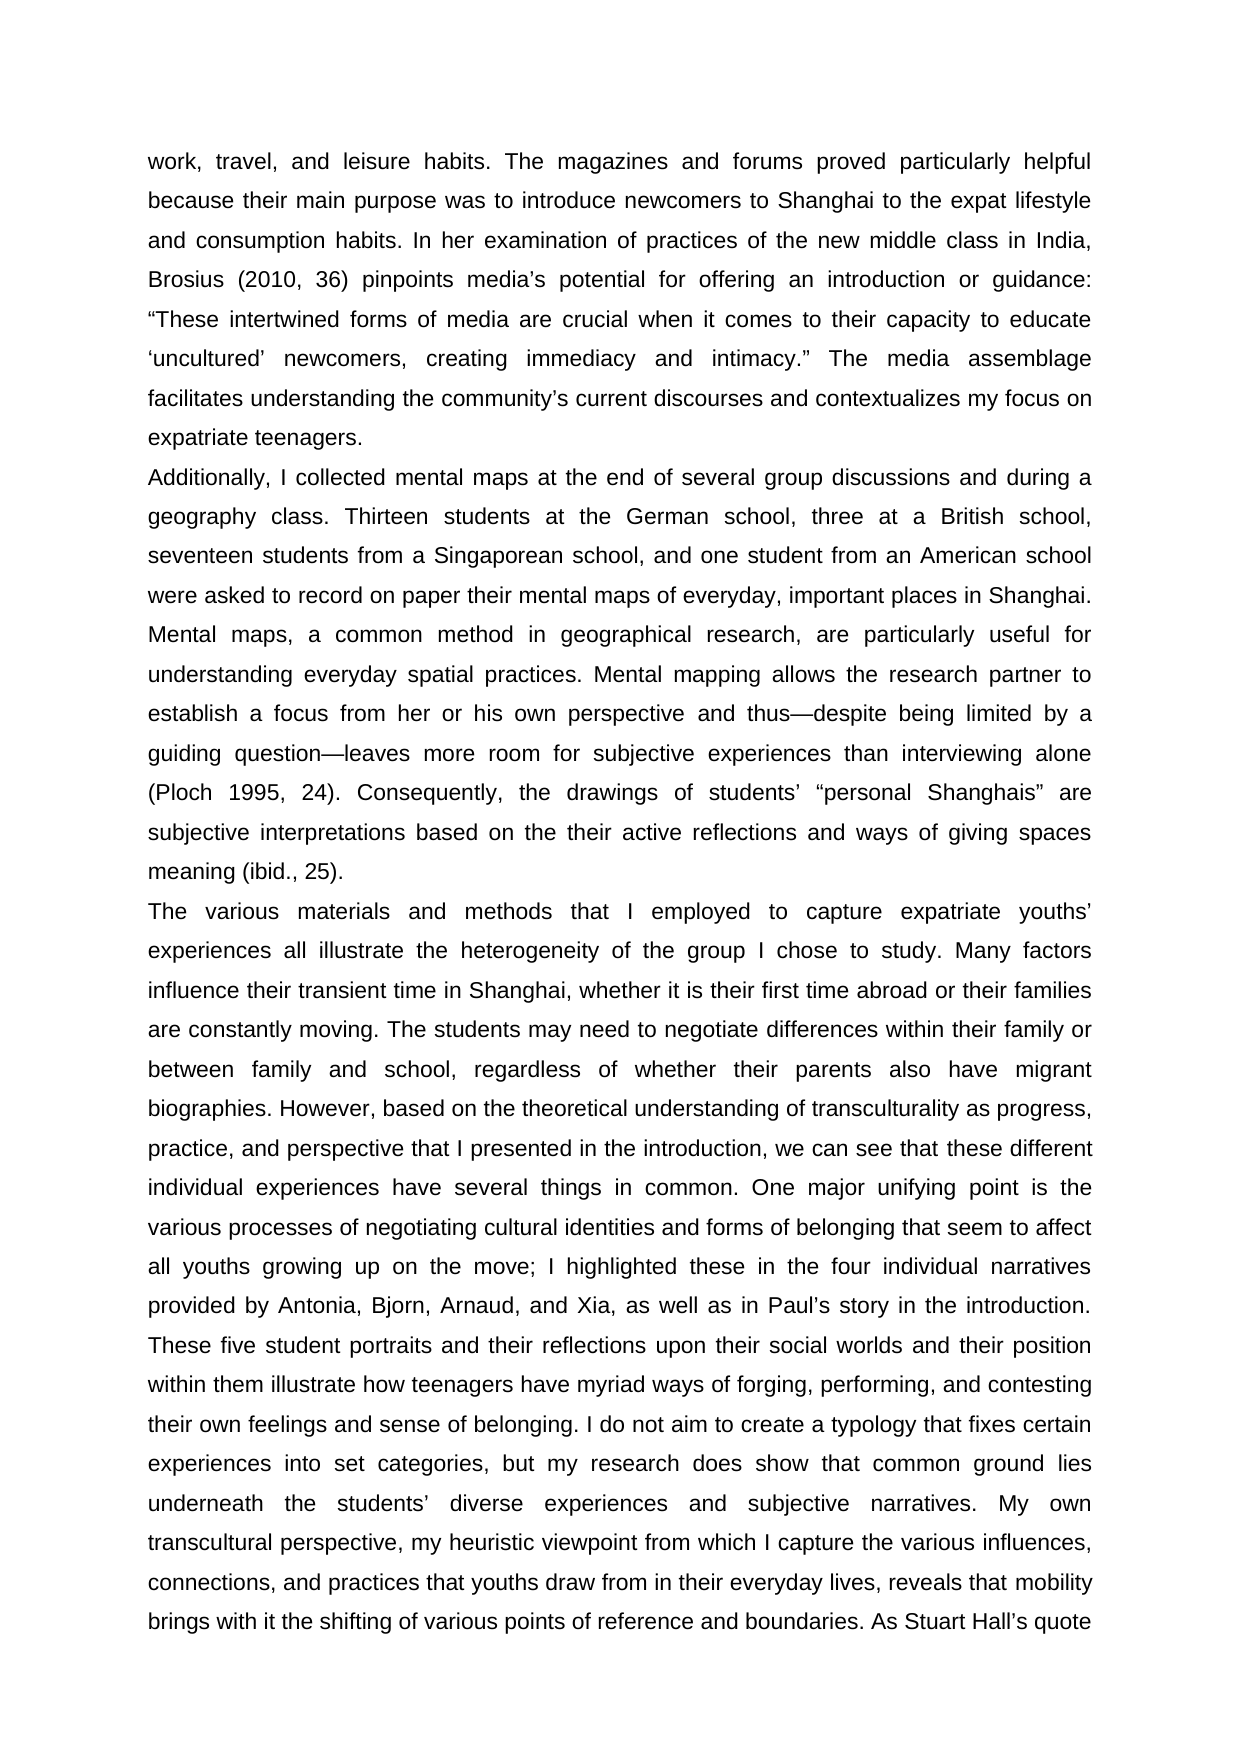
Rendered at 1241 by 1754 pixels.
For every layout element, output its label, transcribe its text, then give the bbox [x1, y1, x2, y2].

text Additionally, I collected mental maps at the end of several group discussions and during a geography class. Thirteen students at the German school, three at a British school, seventeen students from a Singaporean school, and one student from an American school were asked to record on paper their mental maps of everyday, important places in Shanghai. Mental maps, a common method in geographical research, are particularly useful for understanding everyday spatial practices. Mental mapping allows the research partner to establish a focus from her or his own perspective and thus—despite being limited by a guiding question—leaves more room for subjective experiences than interviewing alone (Ploch 1995, 24). Consequently, the drawings of students’ “personal Shanghais” are subjective interpretations based on the their active reflections and ways of giving spaces meaning (ibid., 25). [148, 463, 1093, 884]
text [148, 898, 1093, 1635]
text Numerous, free, English-language magazines that circulate in Shanghai, as well as advertisements, flyers, websites, and online forums provided further insights into the lifestyles of the expatriate community. As part of his inquiry into middle class youth culture in Nepal, anthropologist Mark Liechty (2003) read magazines targeted at Nepali teenagers as part of a “global, intertextual media assemblage that constructs its own privileged world of reality-in-images.” He further writes, “it is onto this transnational public sphere, the media-assembled space of imagination, that local merchants project their dreams of a local ‘youth culture’” (ibid., 219). Following Liechty’s understanding, I collected media in Shanghai to understand how an expatriate culture or community is created. Liechty’s concept of media assemblage as “an intricate web of linkages that promote and channel consumer desires in never-ending circuits” (ibid., 260) illuminates how media can fuel, as Brosius (2010, 37) has phrased it, “a consumer ethic that affirms and ‘naturalises’ cultural values and habitus of the middle class” (and, in my case, the expatriate community). The media assemblage (Liechty 2003 and Brosius 2011) functions as a methodological tool in the quest for a wider context of how expatriate communities are produced by tracing expatriates’ consumption, education, work, travel, and leisure habits. The magazines and forums proved particularly helpful because their main purpose was to introduce newcomers to Shanghai to the expat lifestyle and consumption habits. In her examination of practices of the new middle class in India, Brosius (2010, 36) pinpoints media’s potential for offering an introduction or guidance: “These intertwined forms of media are crucial when it comes to their capacity to educate ‘uncultured’ newcomers, creating immediacy and intimacy.” The media assemblage facilitates understanding the community’s current discourses and contextualizes my focus on expatriate teenagers. [148, 148, 1093, 450]
